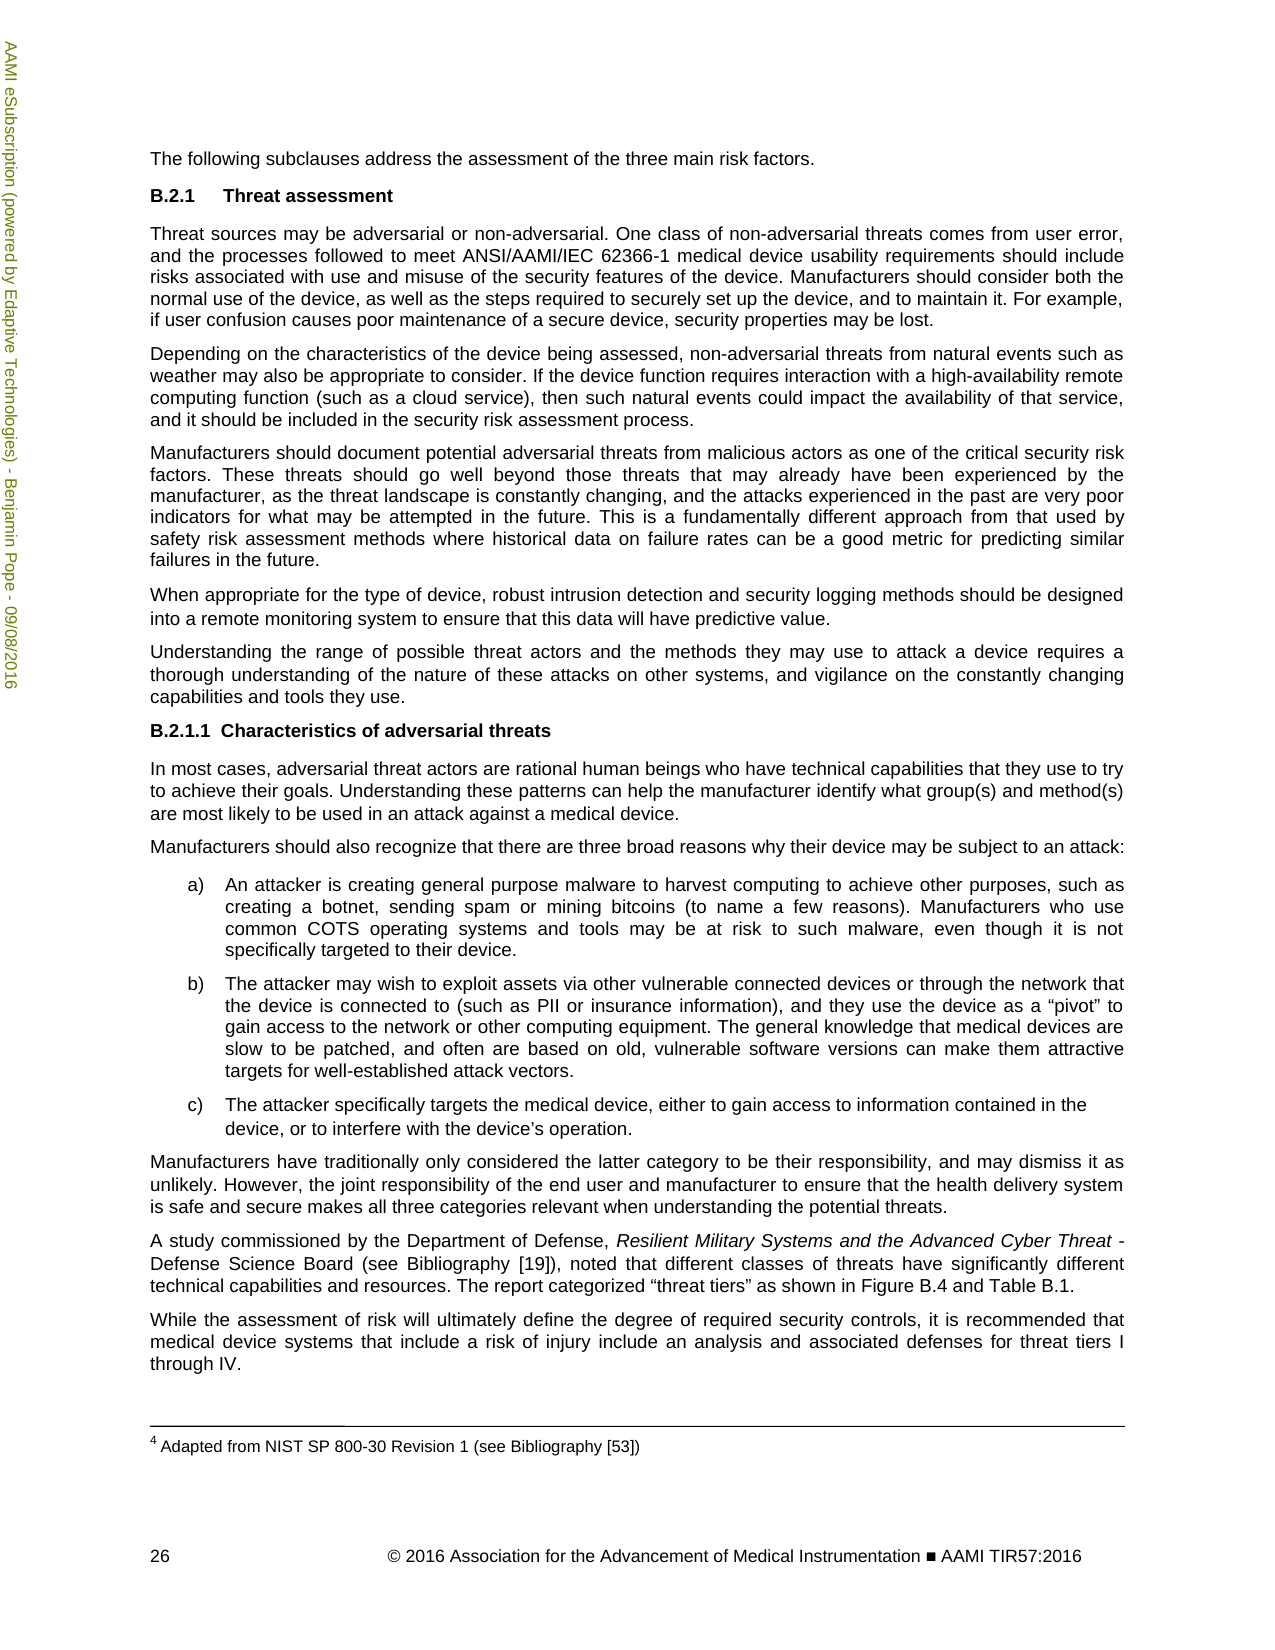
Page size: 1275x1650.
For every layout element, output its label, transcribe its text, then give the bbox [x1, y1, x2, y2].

text Manufacturers have traditionally only considered the latter category to be their responsibility, and may dismiss it as unlikely. However, the joint responsibility of the end user and manufacturer to ensure that the health delivery system is safe and secure makes all three categories relevant when understanding the potential threats. [150, 1151, 1125, 1218]
text A study commissioned by the Department of Defense, Resilient Military Systems and the Advanced Cyber Threat - Defense Science Board (see Bibliography [19]), noted that different classes of threats have significantly different technical capabilities and resources. The report categorized “threat tiers” as shown in Figure B.4 and Table B.1. [150, 1230, 1125, 1296]
text When appropriate for the type of device, robust intrusion detection and security logging methods should be designed into a remote monitoring system to ensure that this data will have predictive value. [150, 583, 1125, 629]
text B.2.1 Threat assessment [150, 185, 1125, 207]
list Adapted from NIST SP 800-30 Revision 1 (see Bibliography [53]) [150, 1433, 1125, 1457]
table_header AAMI eSubscription (powered by Edaptive Technologies) - Benjamin Pope - 09/08/2016 [2, 42, 21, 689]
text While the assessment of risk will ultimately define the degree of required security controls, it is recommended that medical device systems that include a risk of injury include an analysis and associated defenses for threat tiers I through IV. [150, 1309, 1125, 1375]
text Threat sources may be adversarial or non-adversarial. One class of non-adversarial threats comes from user error, and the processes followed to meet ANSI/AAMI/IEC 62366-1 medical device usability requirements should include risks associated with use and misuse of the security features of the device. Manufacturers should consider both the normal use of the device, as well as the steps required to securely set up the device, and to maintain it. For example, if user confusion causes poor maintenance of a secure device, security properties may be lost. [150, 223, 1125, 331]
list An attacker is creating general purpose malware to harvest computing to achieve other purposes, such as creating a botnet, sending spam or mining bitcoins (to name a few reasons). Manufacturers who use common COTS operating systems and tools may be at risk to such malware, even though it is not specifically targeted to their device. [187, 874, 1125, 961]
text The following subclauses address the assessment of the three main risk factors. [150, 148, 1125, 169]
list The attacker specifically targets the medical device, either to gain access to information contained in the device, or to interfere with the device’s operation. [187, 1093, 1125, 1139]
text B.2.1.1 Characteristics of adversarial threats [150, 720, 1125, 741]
text In most cases, adversarial threat actors are rational human beings who have technical capabilities that they use to try to achieve their goals. Understanding these patterns can help the manufacturer identify what group(s) and method(s) are most likely to be used in an attack against a medical device. [150, 758, 1125, 824]
text Understanding the range of possible threat actors and the methods they may use to attack a device requires a thorough understanding of the nature of these attacks on other systems, and vigilance on the constantly changing capabilities and tools they use. [150, 641, 1125, 708]
list The attacker may wish to exploit assets via other vulnerable connected devices or through the network that the device is connected to (such as PII or insurance information), and they use the device as a “pivot” to gain access to the network or other computing equipment. The general knowledge that medical devices are slow to be patched, and often are based on old, vulnerable software versions can make them attractive targets for well-established attack vectors. [187, 973, 1125, 1081]
text Depending on the characteristics of the device being assessed, non-adversarial threats from natural events such as weather may also be appropriate to consider. If the device function requires interaction with a high-availability remote computing function (such as a cloud service), then such natural events could impact the availability of that service, and it should be included in the security risk assessment process. [150, 343, 1125, 430]
text Manufacturers should also recognize that there are three broad reasons why their device may be subject to an attack: [150, 836, 1125, 858]
text Manufacturers should document potential adversarial threats from malicious actors as one of the critical security risk factors. These threats should go well beyond those threats that may already have been experienced by the manufacturer, as the threat landscape is constantly changing, and the attacks experienced in the past are very poor indicators for what may be attempted in the future. This is a fundamentally different approach from that used by safety risk assessment methods where historical data on failure rates can be a good metric for predicting similar failures in the future. [150, 443, 1125, 571]
text 26 © 2016 Association for the Advancement of Medical Instrumentation ■ AAMI TIR57:2016 [150, 1546, 1125, 1566]
